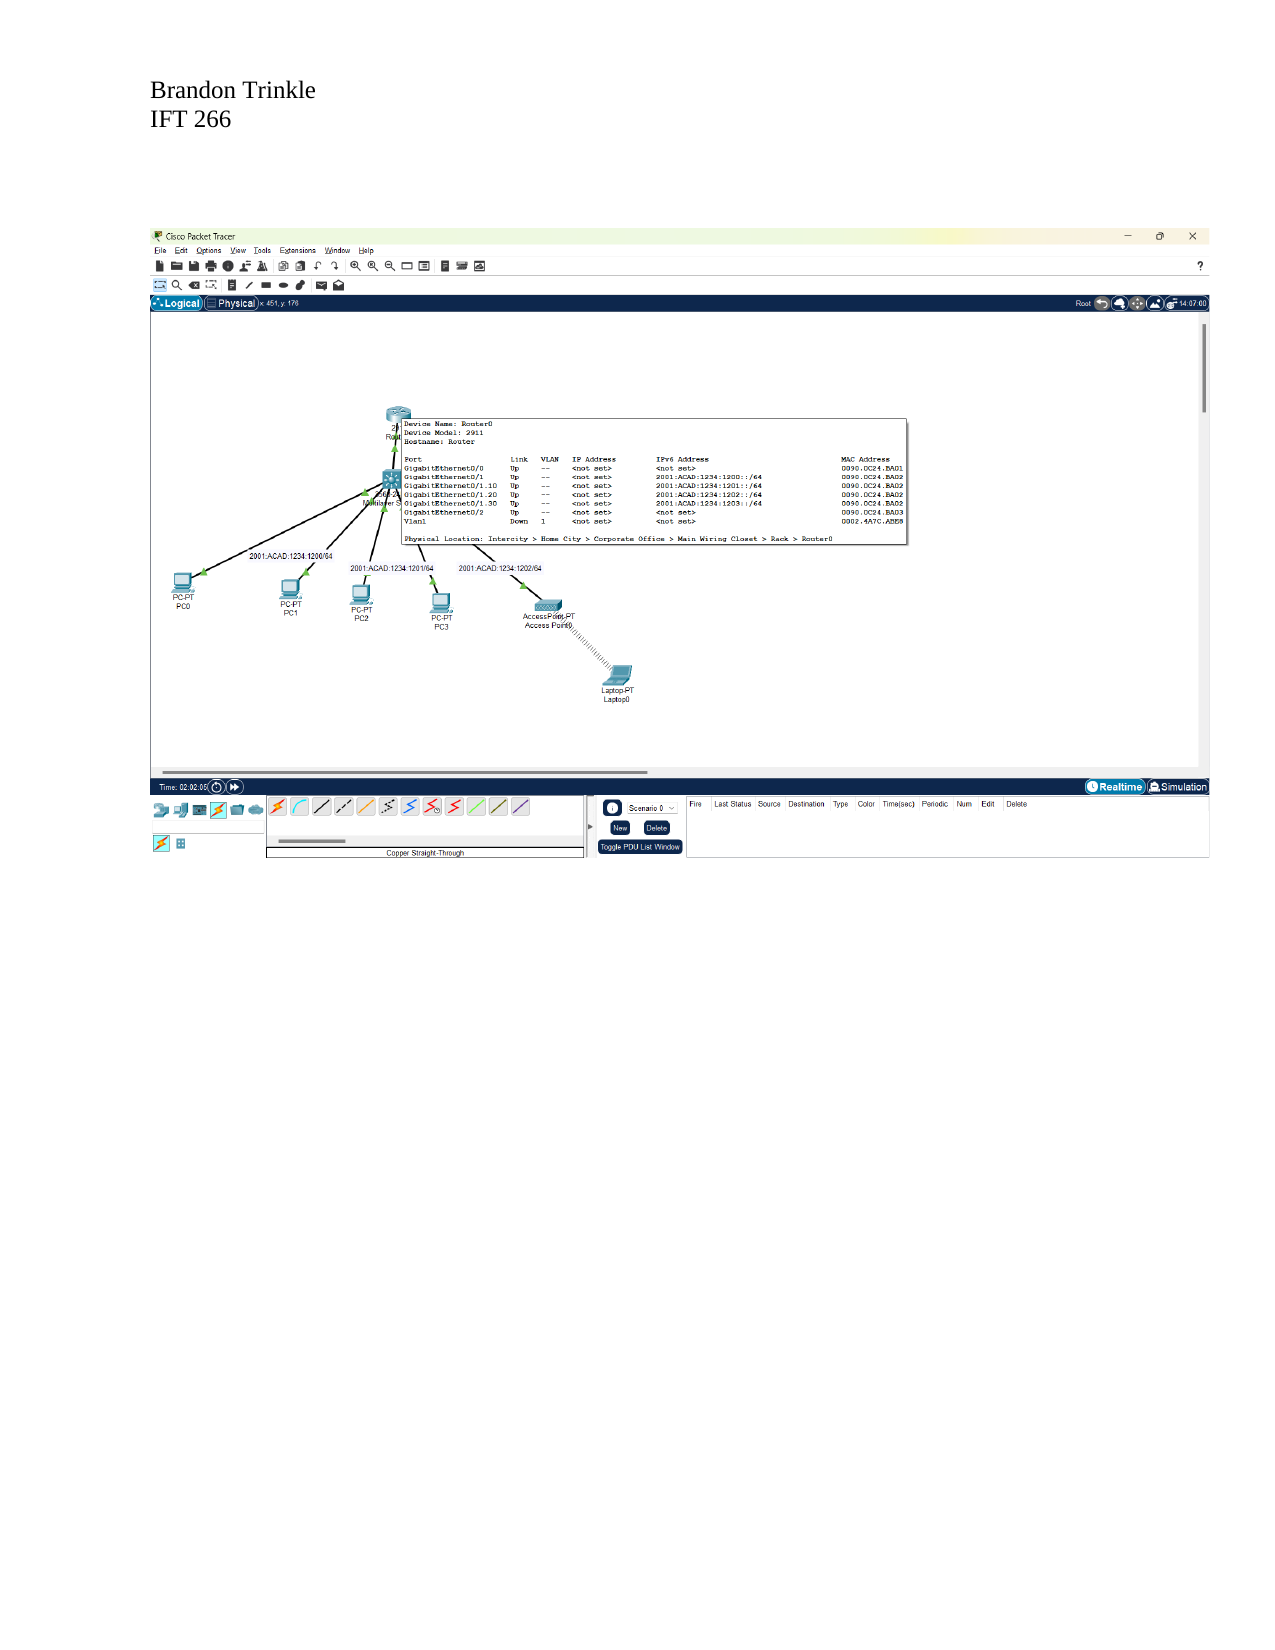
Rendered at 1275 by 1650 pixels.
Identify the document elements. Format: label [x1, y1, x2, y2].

picture [179, 300, 187, 308]
picture [190, 300, 199, 306]
picture [150, 228, 1210, 858]
